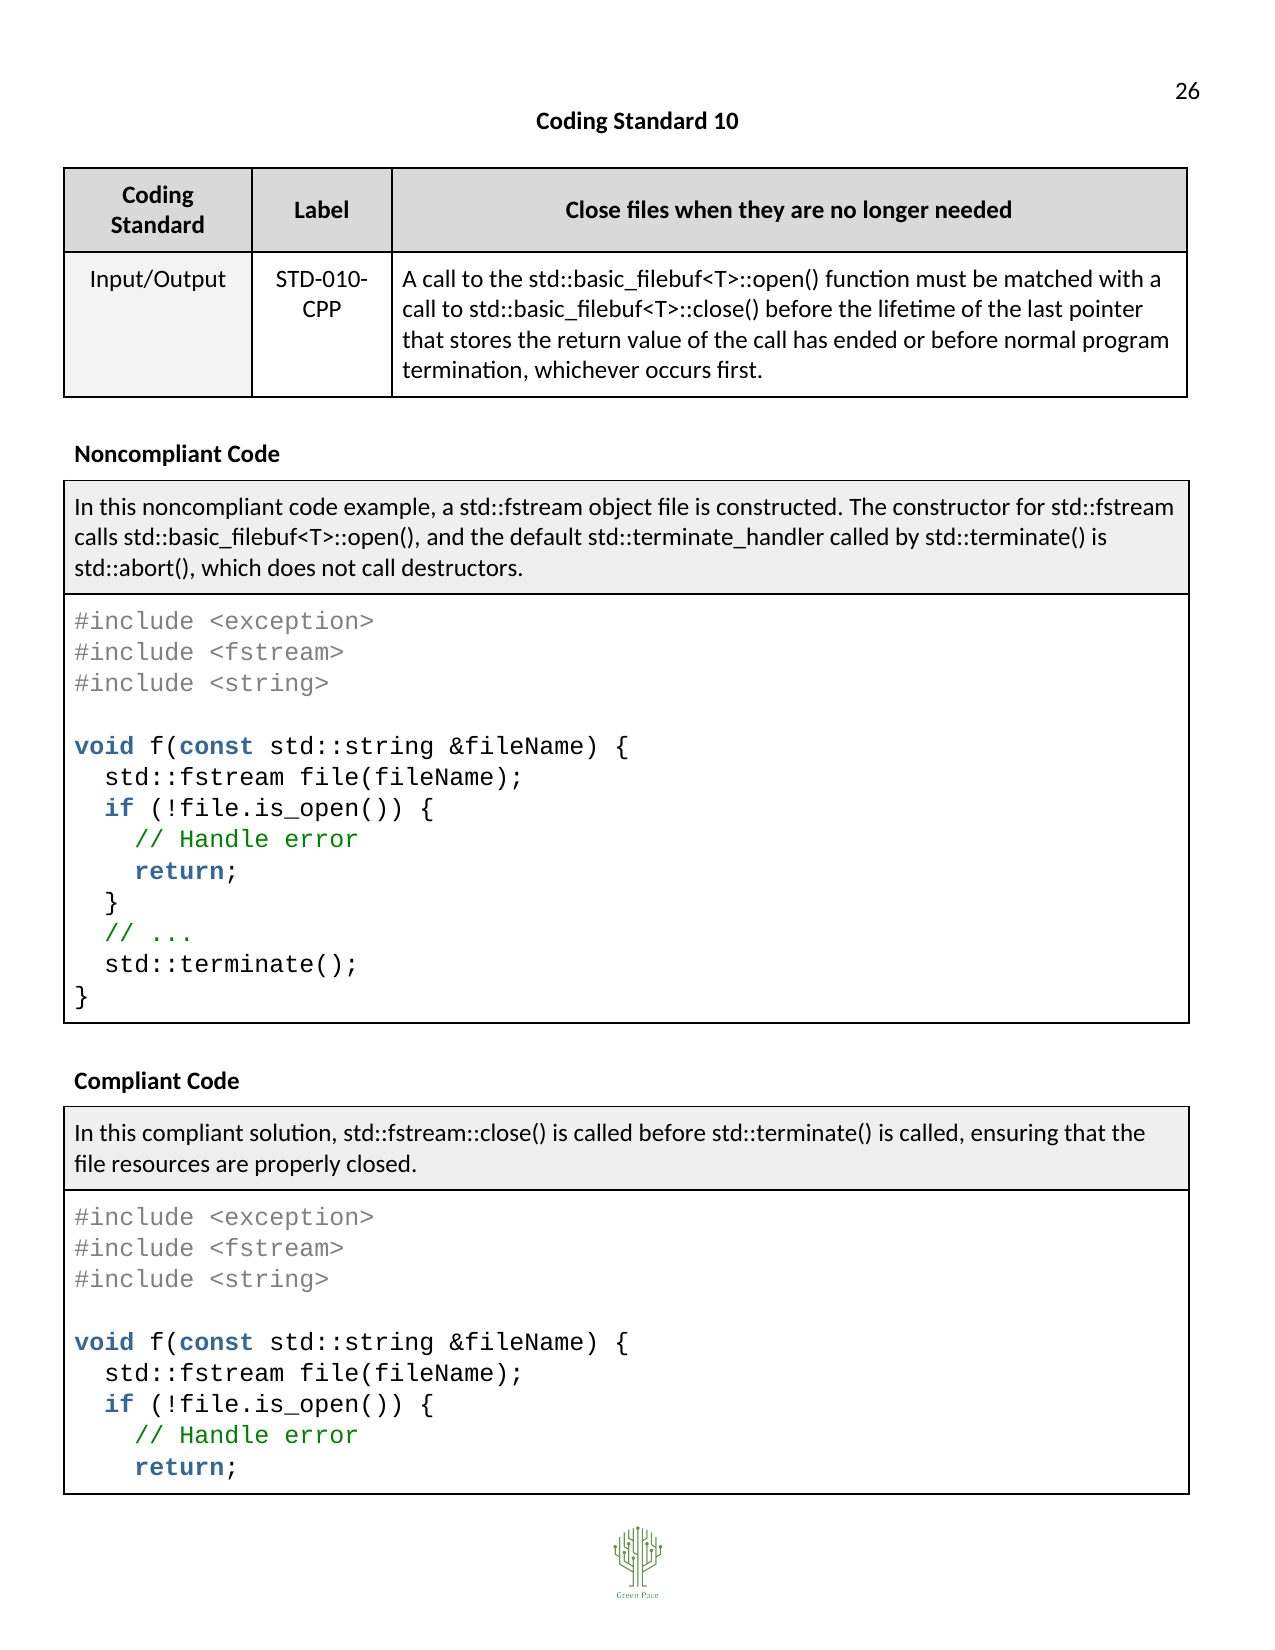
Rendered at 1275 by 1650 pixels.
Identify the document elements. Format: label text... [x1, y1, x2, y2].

table_header Coding Standard [65, 169, 251, 251]
table_cell #include <exception> #include <fstream> #include <string> void f(const std::string &fileName) { std::fstream file(fileName); if (!file.is_open()) { // Handle error return; } // ... std::terminate(); } [65, 595, 1188, 1022]
table_cell A call to the std::basic_filebuf<T>::open() function must be matched with a call to std::basic_filebuf<T>::close() before the lifetime of the last pointer that stores the return value of the call has ended or before normal program termination, whichever occurs first. [393, 253, 1186, 396]
table_cell In this compliant solution, std::fstream::close() is called before std::terminate() is called, ensuring that the file resources are properly closed. [65, 1107, 1188, 1189]
table_cell In this noncompliant code example, a std::fstream object file is constructed. The constructor for std::fstream calls std::basic_filebuf<T>::open(), and the default std::terminate_handler called by std::terminate() is std::abort(), which does not call destructors. [65, 481, 1188, 593]
table_cell STD-010-CPP [253, 253, 391, 396]
table_header Compliant Code [64, 1055, 1189, 1106]
table_header Label [253, 169, 391, 251]
table_header Noncompliant Code [64, 428, 1189, 479]
picture [605, 1521, 670, 1606]
table_cell Input/Output [65, 253, 251, 396]
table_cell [65, 1191, 1188, 1493]
subtitle Coding Standard 10 [75, 106, 1200, 136]
table_header Close files when they are no longer needed [393, 169, 1186, 251]
